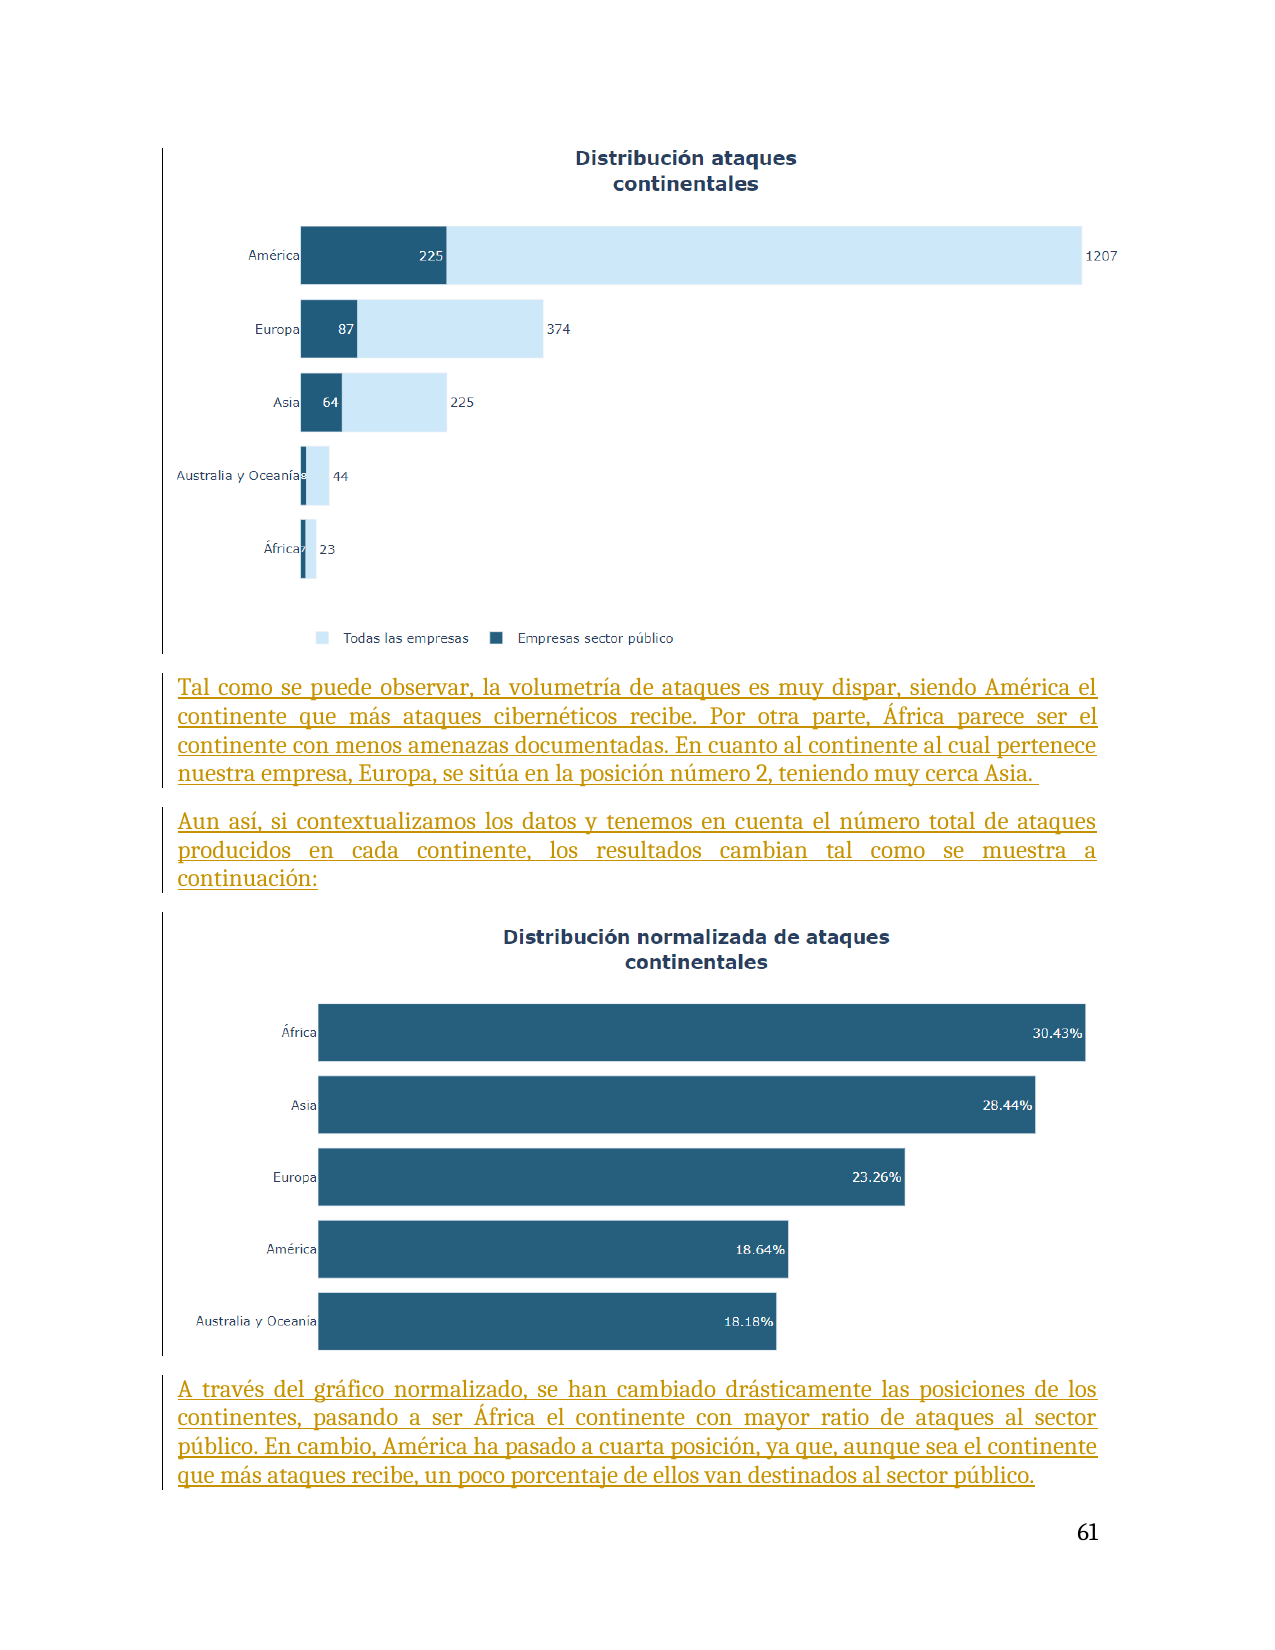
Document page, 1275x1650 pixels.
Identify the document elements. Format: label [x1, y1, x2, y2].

picture [177, 911, 1098, 1356]
picture [177, 147, 1124, 655]
